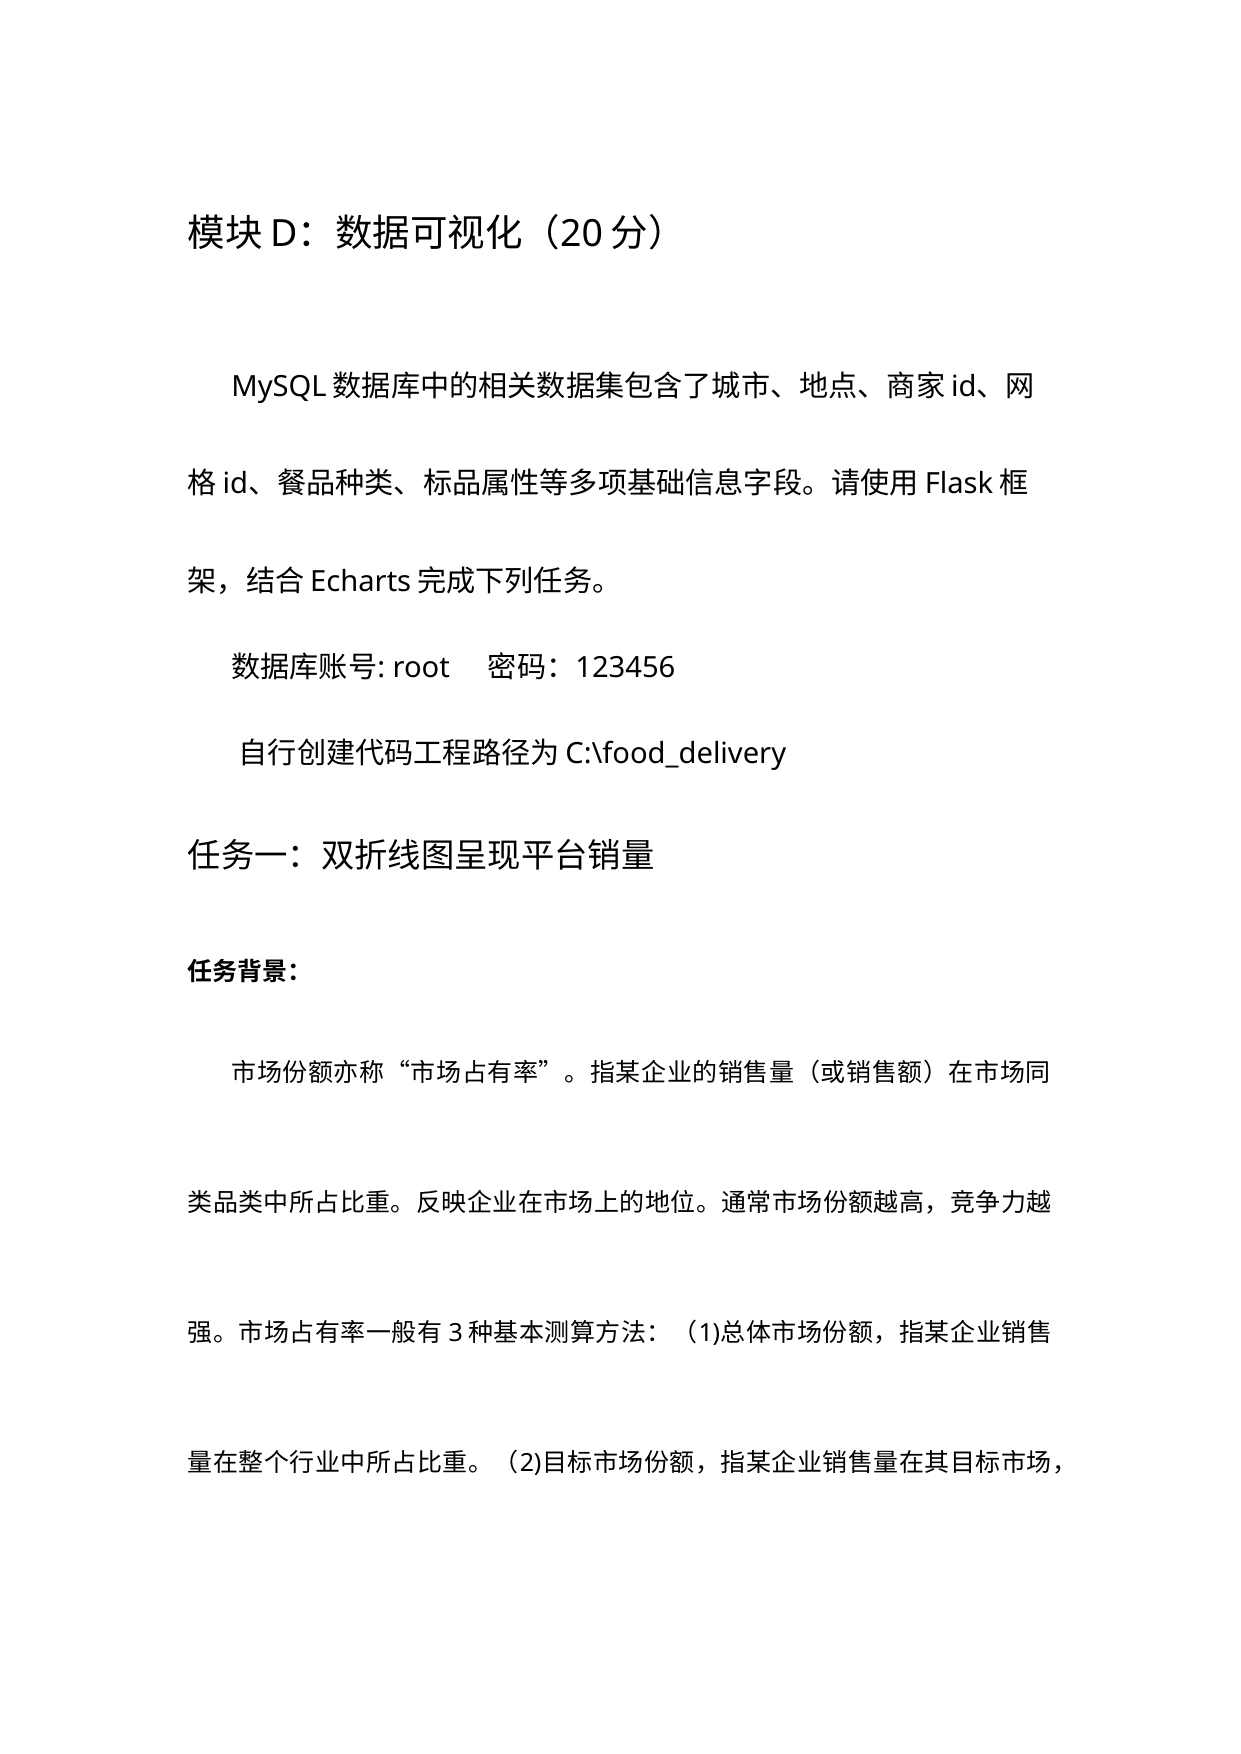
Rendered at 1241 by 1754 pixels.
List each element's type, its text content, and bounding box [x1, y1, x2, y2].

subtitle 模块D：数据可视化（20分） [187, 197, 1053, 262]
text 自行创建代码工程路径为C:\food_delivery [187, 718, 1053, 783]
list 数据库账号: root 密码：123456 [231, 632, 1053, 697]
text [187, 1038, 1053, 1493]
text MySQL数据库中的相关数据集包含了城市、地点、商家id、网格id、餐品种类、标品属性等多项基础信息字段。请使用Flask框架，结合Echarts完成下列任务。 [187, 351, 1053, 611]
subtitle 任务一：双折线图呈现平台销量 [187, 821, 1053, 886]
text 任务背景： [187, 937, 1053, 1002]
